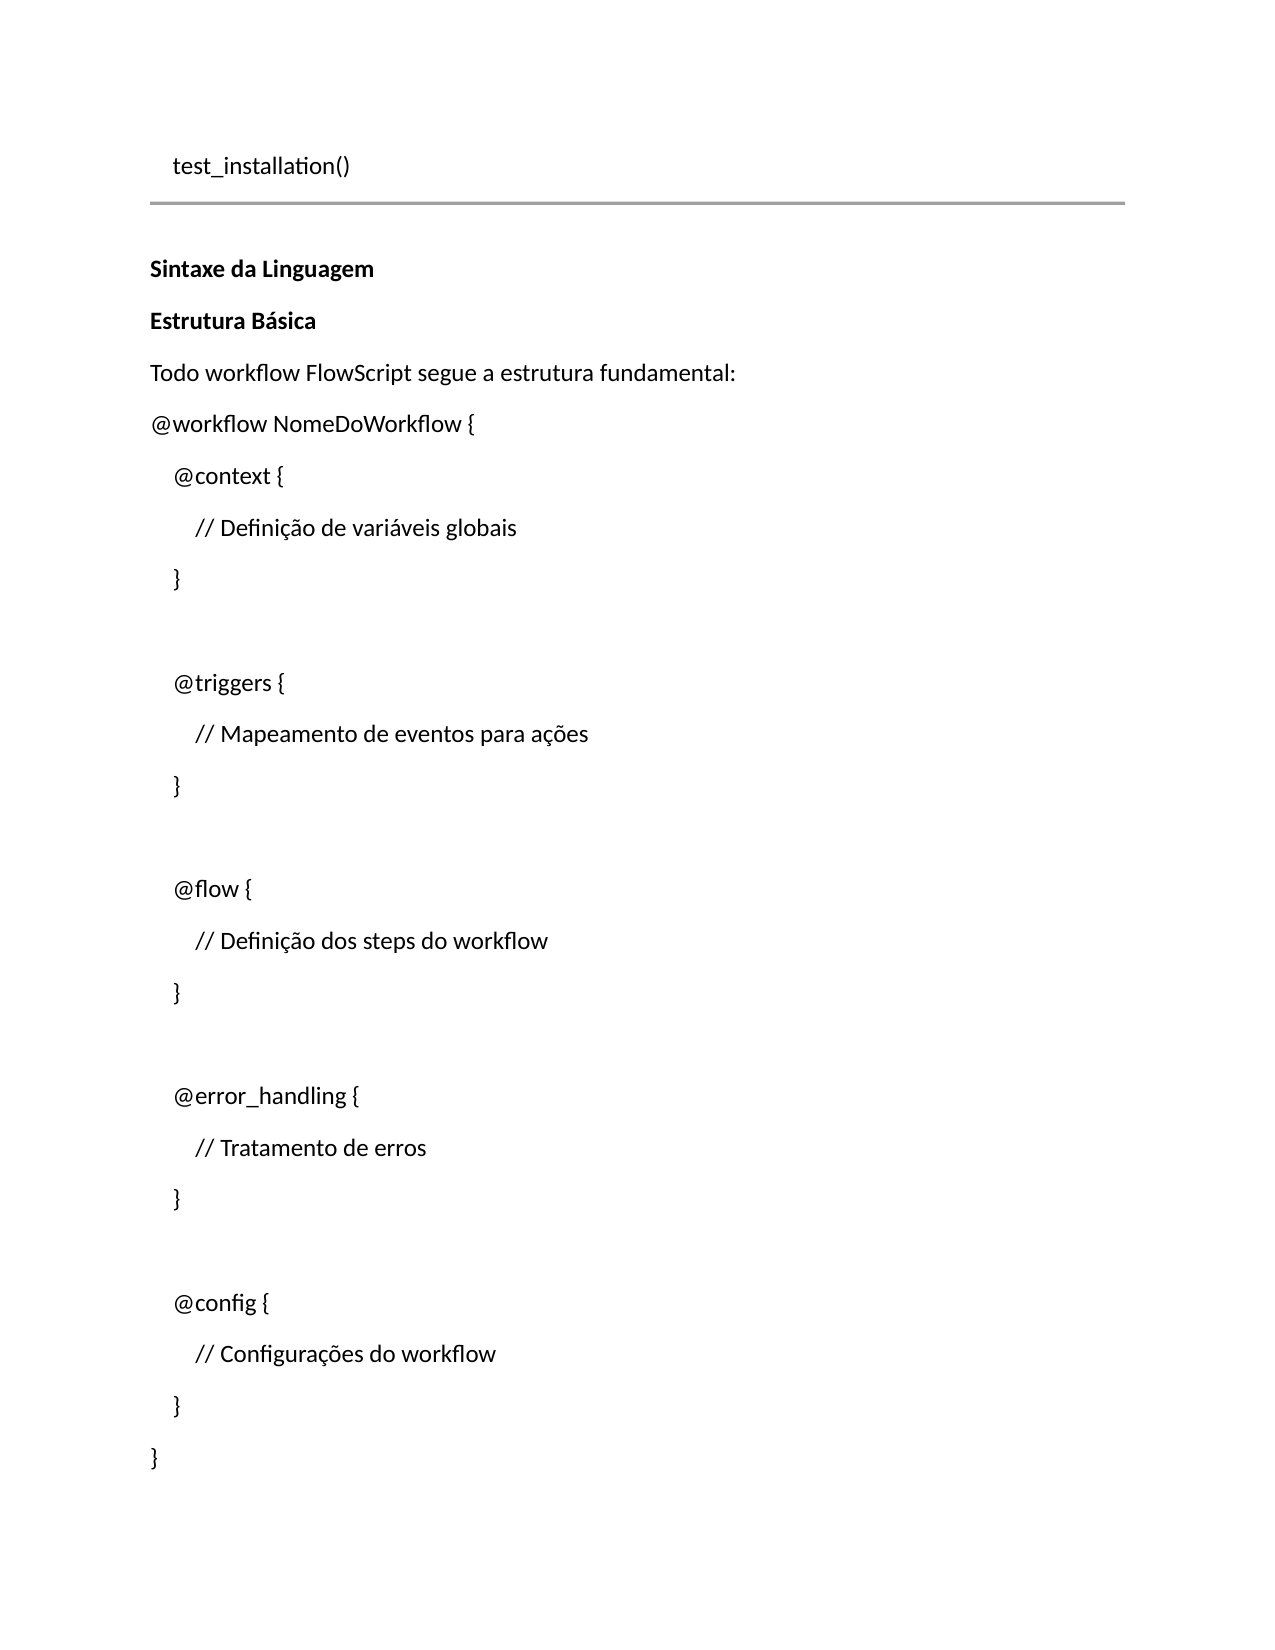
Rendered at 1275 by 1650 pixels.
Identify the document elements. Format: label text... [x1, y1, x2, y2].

text } [150, 977, 1125, 1007]
text } [150, 563, 1125, 594]
text @config { [150, 1287, 1125, 1317]
text // Configurações do workflow [150, 1338, 1125, 1369]
text @workflow NomeDoWorkflow { [150, 408, 1125, 439]
text Estrutura Básica [150, 305, 1125, 336]
text } [150, 770, 1125, 801]
text // Definição dos steps do workflow [150, 925, 1125, 956]
text test_installation() [150, 150, 1125, 181]
text // Definição de variáveis globais [150, 512, 1125, 542]
text } [150, 1390, 1125, 1421]
text @context { [150, 460, 1125, 491]
text @triggers { [150, 667, 1125, 697]
text // Mapeamento de eventos para ações [150, 718, 1125, 749]
text @flow { [150, 873, 1125, 904]
text @error_handling { [150, 1080, 1125, 1111]
text Todo workflow FlowScript segue a estrutura fundamental: [150, 357, 1125, 387]
text } [150, 1442, 1125, 1472]
text } [150, 1183, 1125, 1214]
text Sintaxe da Linguagem [150, 253, 1125, 284]
text // Tratamento de erros [150, 1132, 1125, 1162]
